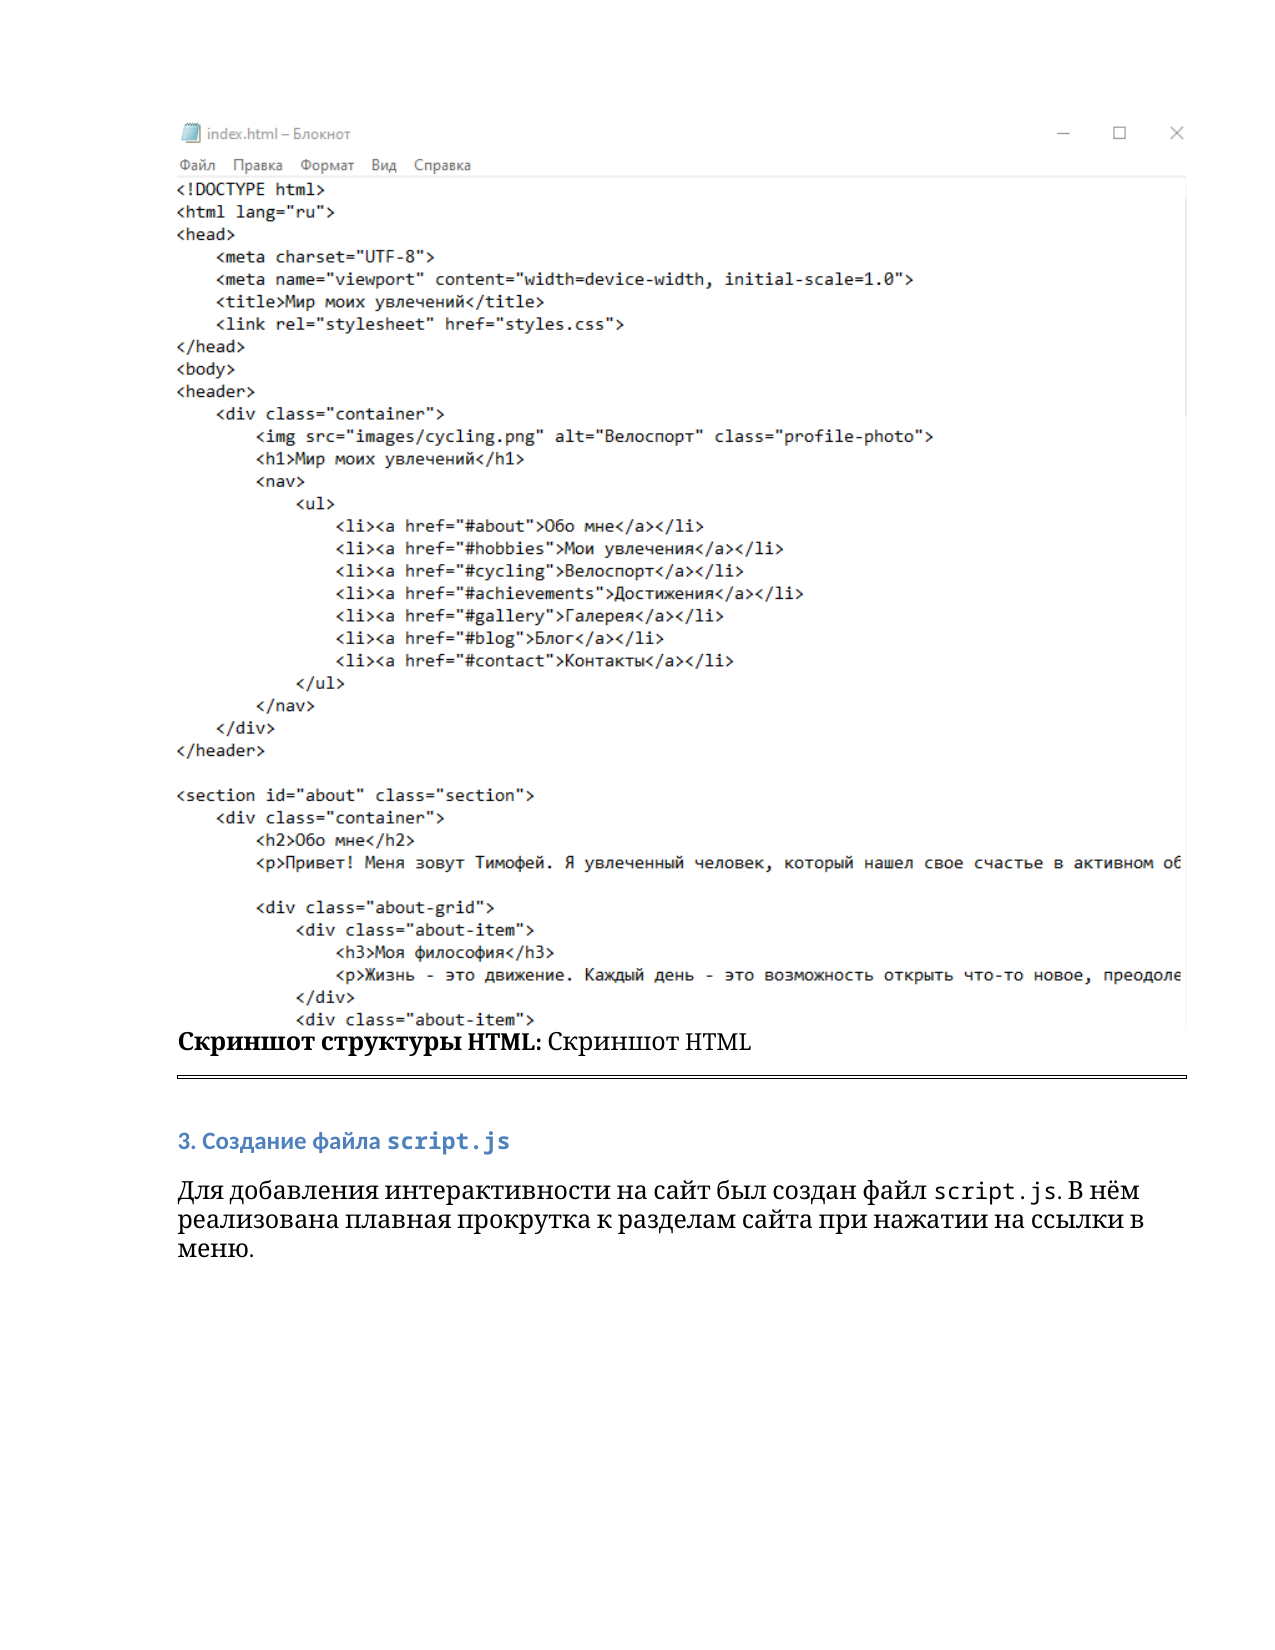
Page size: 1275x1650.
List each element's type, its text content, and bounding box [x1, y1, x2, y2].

text Скриншот структуры HTML: Скриншот HTML [177, 1028, 1186, 1056]
subtitle 3. Создание файла script.js [177, 1124, 1186, 1156]
text Для добавления интерактивности на сайт был создан файл script.js. В нём реализована плавная прокрутка к разделам сайта при нажатии на ссылки в меню. [177, 1174, 1186, 1263]
picture [177, 118, 1187, 1028]
